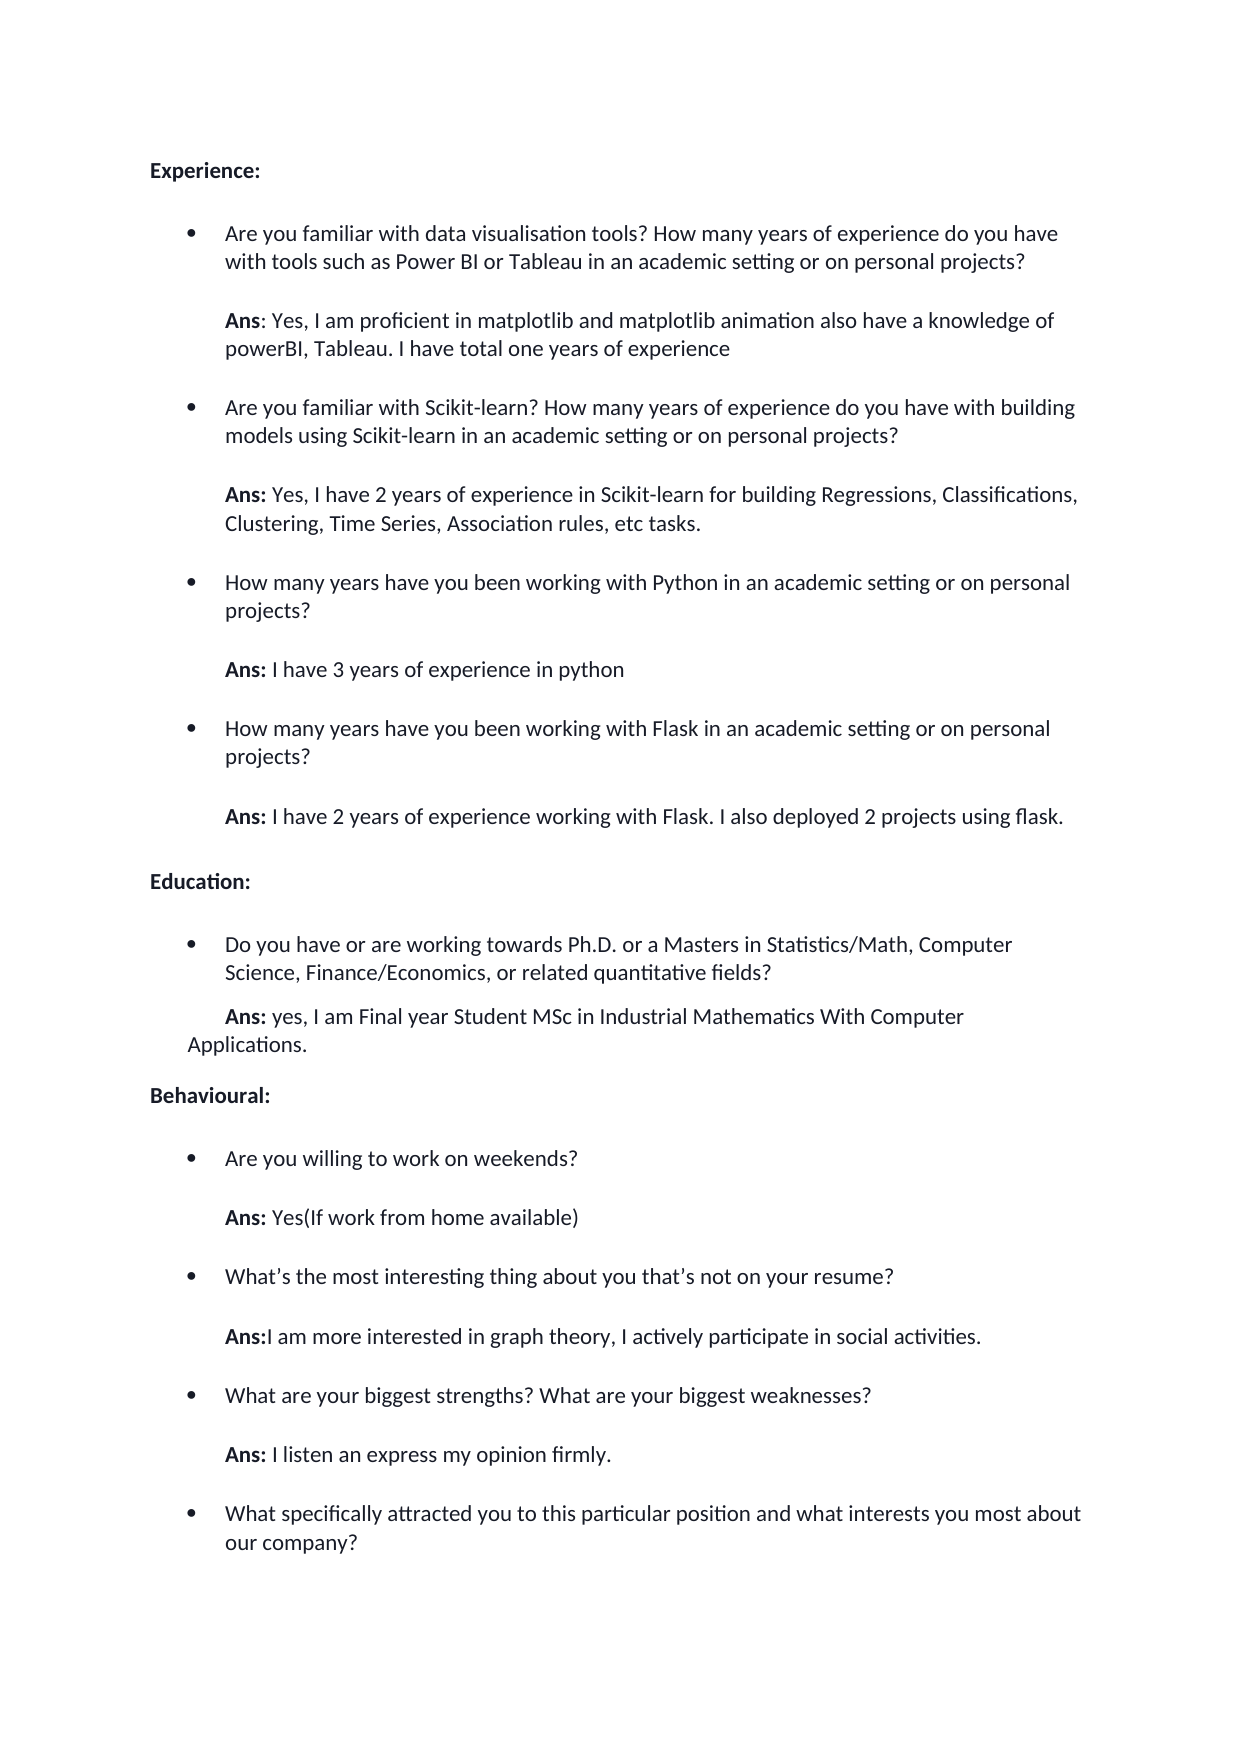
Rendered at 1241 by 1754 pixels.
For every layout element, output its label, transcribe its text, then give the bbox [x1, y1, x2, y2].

text Ans: Yes, I have 2 years of experience in Scikit-learn for building Regressions, Classifications, Clustering, Time Series, Association rules, etc tasks. [225, 481, 1090, 537]
list How many years have you been working with Flask in an academic setting or on personal projects? [187, 714, 1090, 771]
text Behavioural: [150, 1075, 1090, 1109]
text Ans: yes, I am Final year Student MSc in Industrial Mathematics With Computer Applications. [187, 1002, 1090, 1058]
text Ans: Yes(If work from home available) [187, 1203, 1090, 1231]
text Education: [150, 861, 1090, 895]
text Ans:I am more interested in graph theory, I actively participate in social activities. [187, 1322, 1090, 1350]
list What’s the most interesting thing about you that’s not on your resume? [187, 1262, 1090, 1291]
list Are you familiar with data visualisation tools? How many years of experience do you have with tools such as Power BI or Tableau in an academic setting or on personal projects? [187, 219, 1090, 275]
list Are you willing to work on weekends? [187, 1144, 1090, 1172]
text Experience: [150, 150, 1090, 184]
list Do you have or are working towards Ph.D. or a Masters in Statistics/Math, Computer Science, Finance/Economics, or related quantitative fields? [187, 930, 1090, 986]
list How many years have you been working with Python in an academic setting or on personal projects? [187, 568, 1090, 624]
text Ans: Yes, I am proficient in matplotlib and matplotlib animation also have a knowledge of powerBI, Tableau. I have total one years of experience [225, 306, 1090, 362]
list What specifically attracted you to this particular position and what interests you most about our company? [187, 1499, 1090, 1556]
list Are you familiar with Scikit-learn? How many years of experience do you have with building models using Scikit-learn in an academic setting or on personal projects? [187, 393, 1090, 449]
list What are your biggest strengths? What are your biggest weaknesses? [187, 1381, 1090, 1409]
text Ans: I have 2 years of experience working with Flask. I also deployed 2 projects using flask. [187, 802, 1090, 830]
text Ans: I have 3 years of experience in python [187, 655, 1090, 683]
text Ans: I listen an express my opinion firmly. [187, 1440, 1090, 1468]
